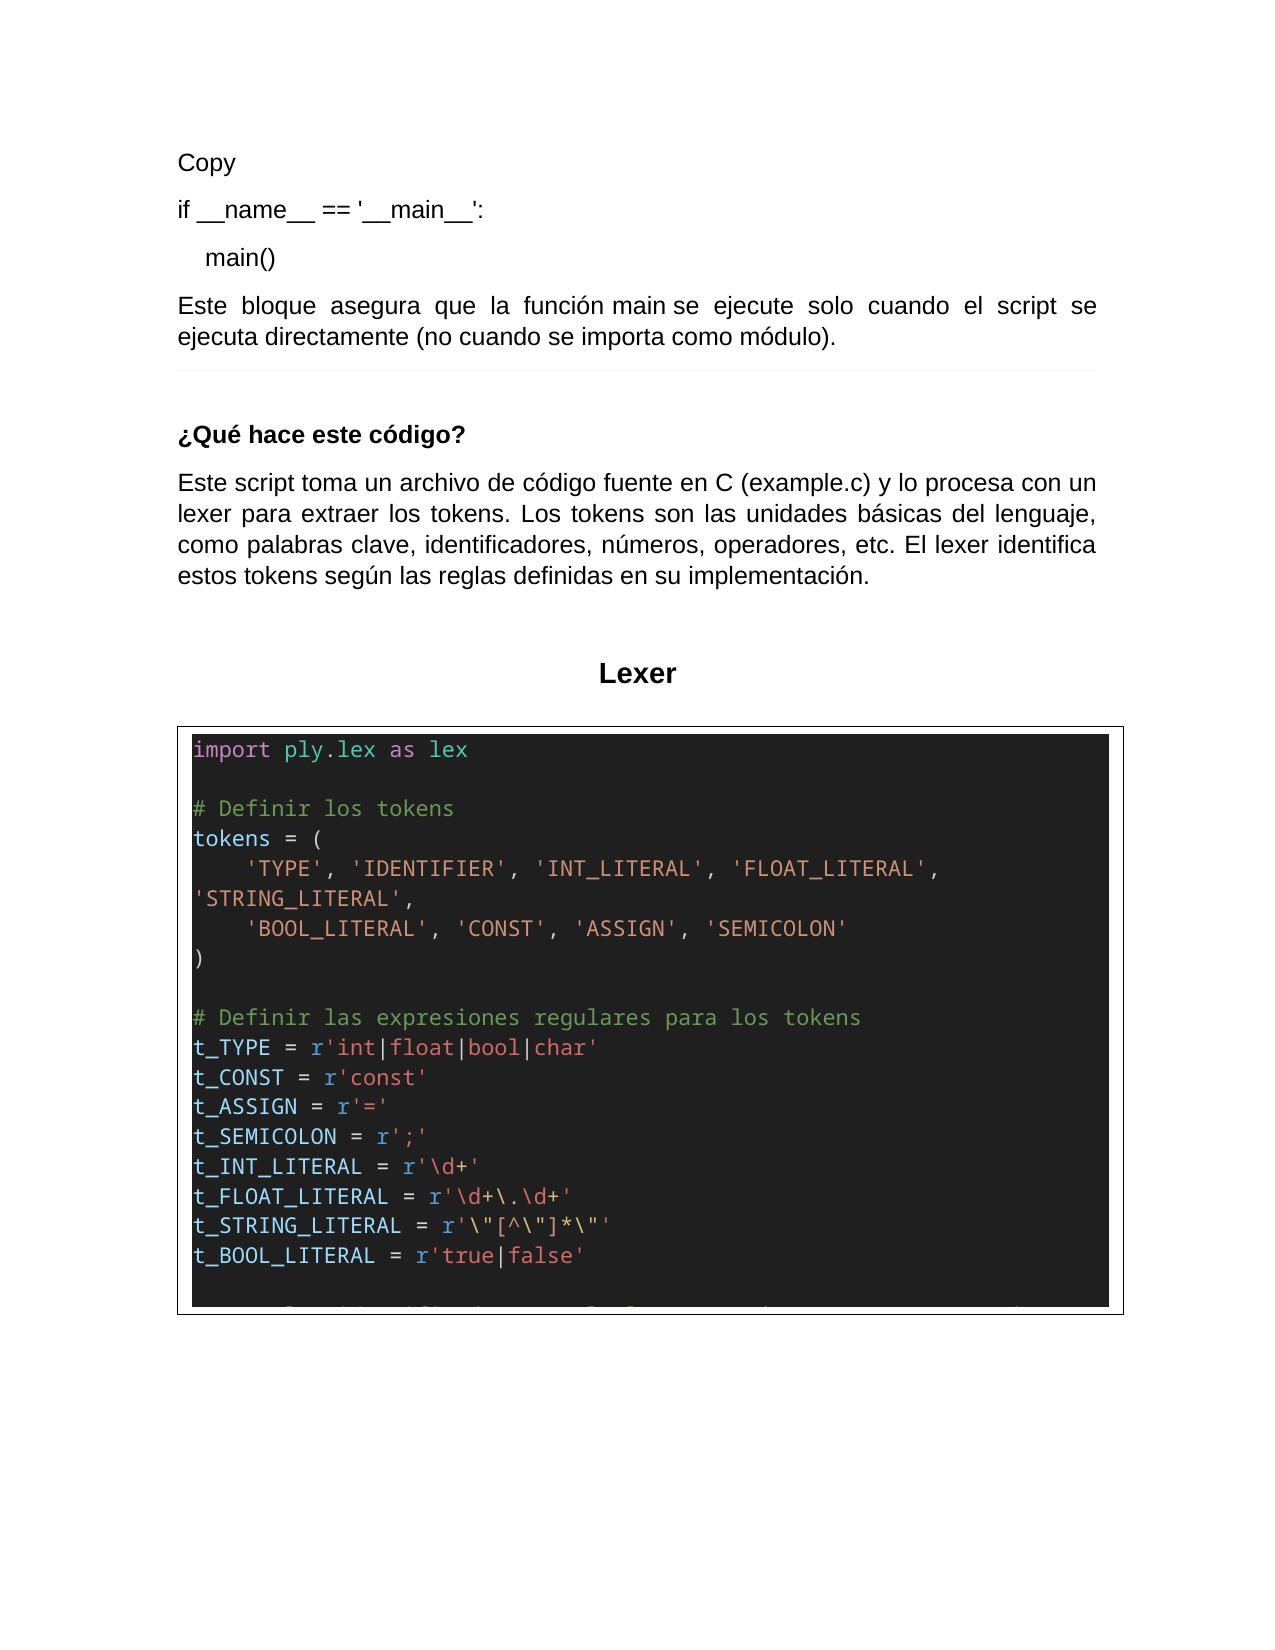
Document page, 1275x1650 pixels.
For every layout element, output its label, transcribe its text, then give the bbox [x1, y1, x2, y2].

text if __name__ == '__main__': [177, 195, 1098, 224]
text Este script toma un archivo de código fuente en C (example.c) y lo procesa con un lexer para extraer los tokens. Los tokens son las unidades básicas del lenguaje, como palabras clave, identificadores, números, operadores, etc. El lexer identifica estos tokens según las reglas definidas en su implementación. [177, 468, 1098, 589]
text Lexer [177, 656, 1098, 690]
text ¿Qué hace este código? [177, 420, 1098, 449]
text Copy [177, 148, 1098, 176]
text main() [177, 243, 1098, 272]
text Este bloque asegura que la función main se ejecute solo cuando el script se ejecuta directamente (no cuando se importa como módulo). [177, 291, 1098, 351]
